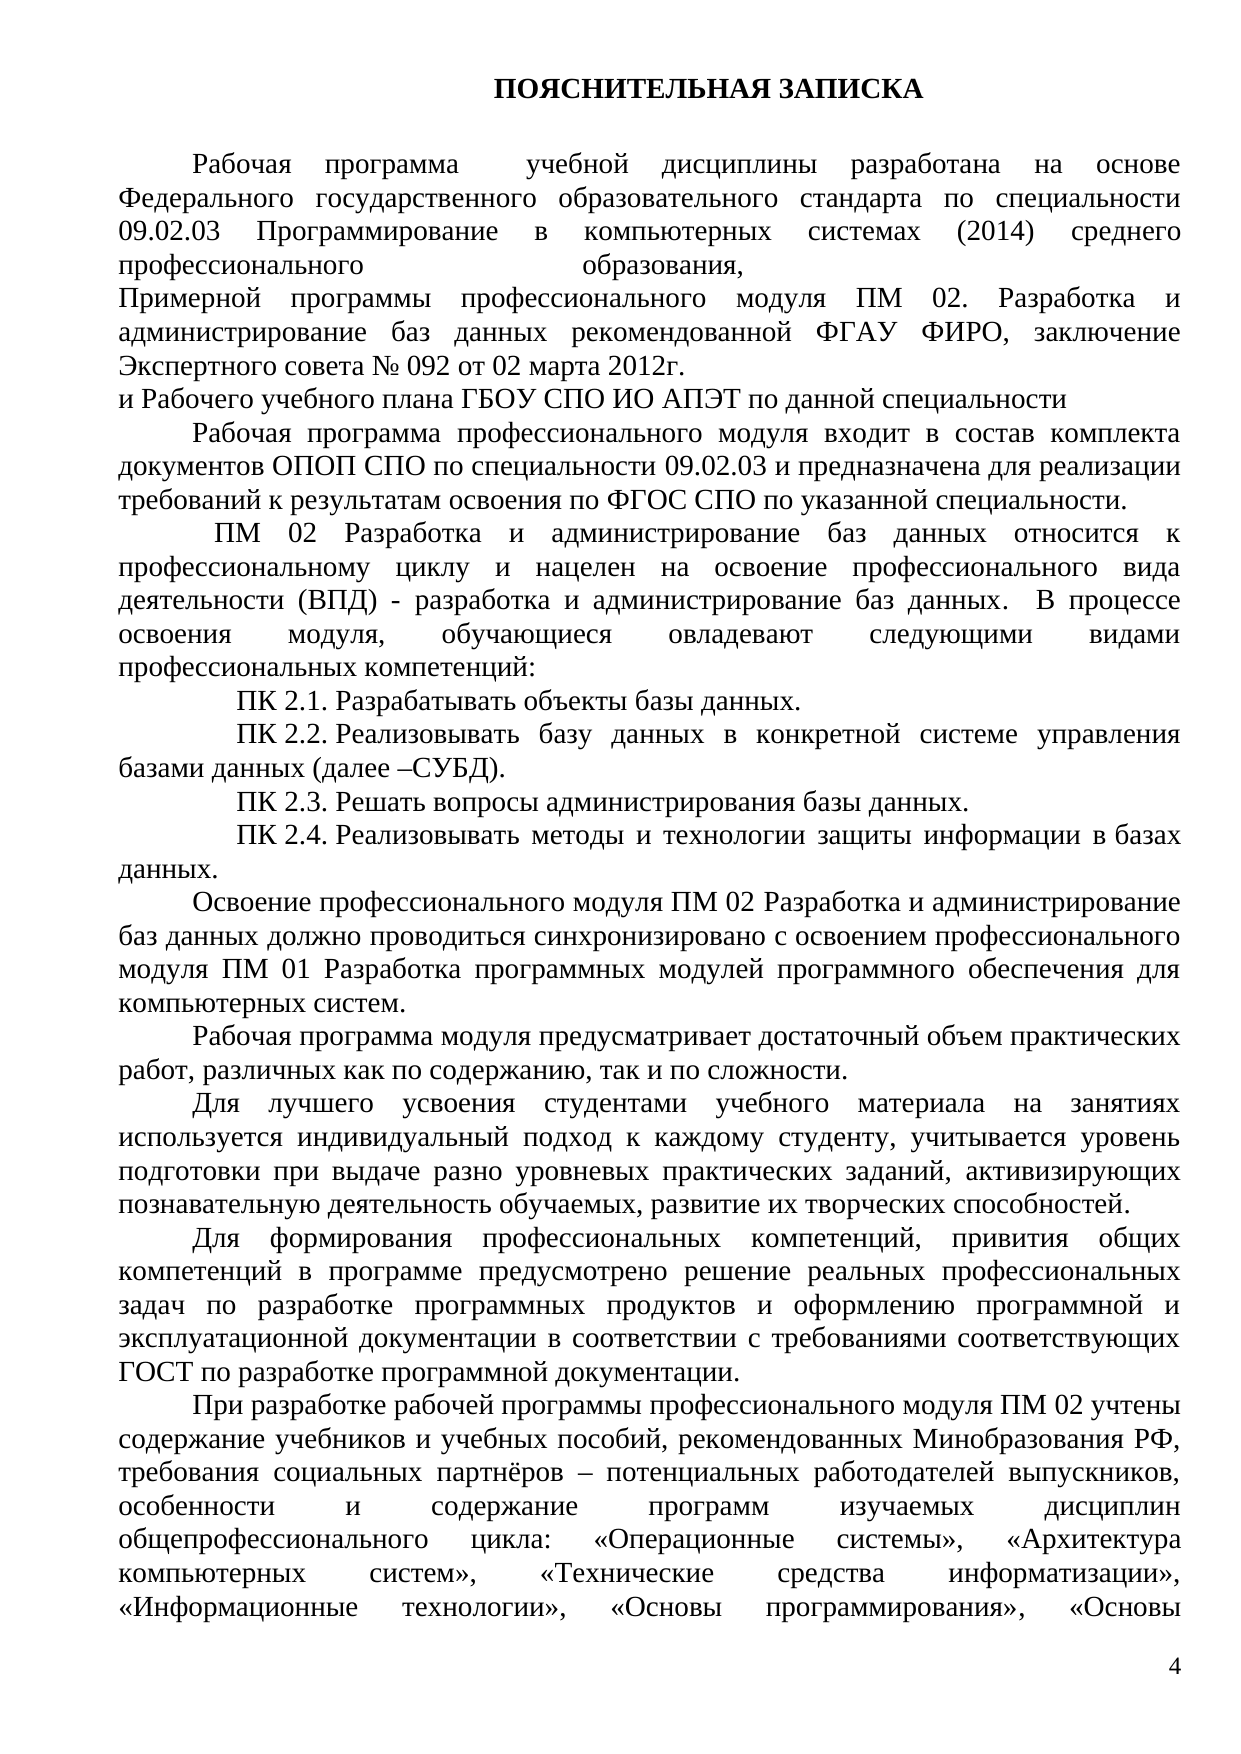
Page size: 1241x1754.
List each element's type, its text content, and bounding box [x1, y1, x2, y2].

subtitle пояснительная записка [118, 72, 1181, 105]
text ПК 2.1. Разрабатывать объекты базы данных. [118, 683, 1181, 717]
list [118, 1387, 1181, 1622]
list Освоение профессионального модуля ПМ 02 Разработка и администрирование баз данных должно проводиться синхронизировано с освоением профессионального модуля ПМ 01 Разработка программных модулей программного обеспечения для компьютерных систем. [118, 884, 1181, 1018]
text Рабочая программа учебной дисциплины разработана на основе Федерального государственного образовательного стандарта по специальности 09.02.03 Программирование в компьютерных системах (2014) среднего профессионального образования, Примерной программы профессионального модуля ПМ 02. Разработка и администрирование баз данных рекомендованной ФГАУ ФИРО, заключение Экспертного совета № 092 от 02 марта 2012г. и Рабочего учебного плана ГБОУ СПО ИО АПЭТ по данной специальности [118, 146, 1181, 415]
text ПМ 02 Разработка и администрирование баз данных относится к профессиональному циклу и нацелен на освоение профессионального вида деятельности (ВПД) - разработка и администрирование баз данных. В процессе освоения модуля, обучающиеся овладевают следующими видами профессиональных компетенций: [118, 515, 1181, 683]
list Рабочая программа модуля предусматривает достаточный объем практических работ, различных как по содержанию, так и по сложности. [118, 1018, 1181, 1086]
text ПК 2.4. Реализовывать методы и технологии защиты информации в базах данных. [118, 817, 1181, 884]
list Для формирования профессиональных компетенций, привития общих компетенций в программе предусмотрено решение реальных профессиональных задач по разработке программных продуктов и оформлению программной и эксплуатационной документации в соответствии с требованиями соответствующих ГОСТ по разработке программной документации. [118, 1220, 1181, 1387]
list Для лучшего усвоения студентами учебного материала на занятиях используется индивидуальный подход к каждому студенту, учитывается уровень подготовки при выдаче разно уровневых практических заданий, активизирующих познавательную деятельность обучаемых, развитие их творческих способностей. [118, 1086, 1181, 1220]
text ПК 2.3. Решать вопросы администрирования базы данных. [118, 784, 1181, 817]
text ПК 2.2. Реализовывать базу данных в конкретной системе управления базами данных (далее –СУБД). [118, 717, 1181, 784]
text Рабочая программа профессионального модуля входит в состав комплекта документов ОПОП СПО по специальности 09.02.03 и предназначена для реализации требований к результатам освоения по ФГОС СПО по указанной специальности. [118, 415, 1181, 515]
